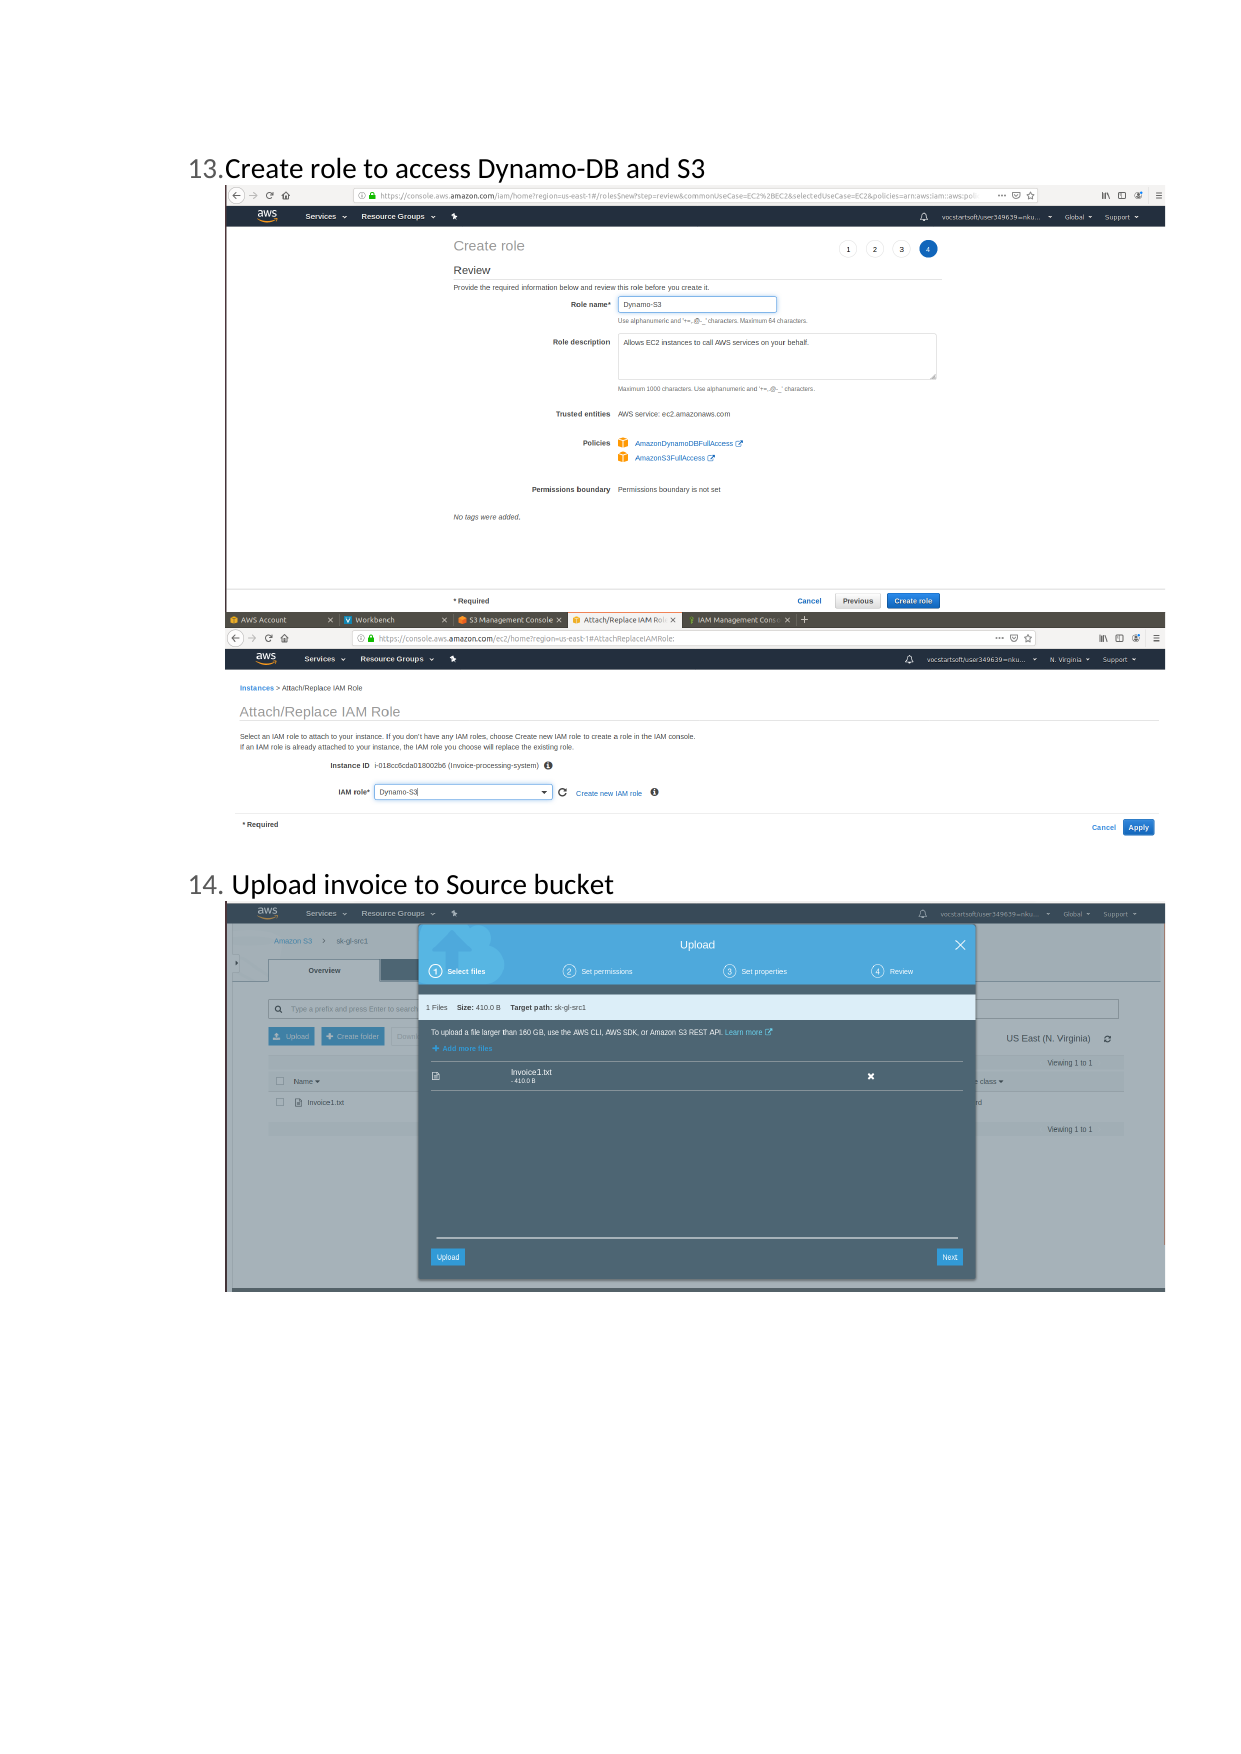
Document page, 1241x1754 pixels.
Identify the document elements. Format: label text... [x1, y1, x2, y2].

picture [225, 901, 1166, 1292]
list Create role to access Dynamo-DB and S3 [187, 150, 1090, 186]
list Upload invoice to Source bucket [187, 866, 1090, 901]
picture [225, 185, 1166, 866]
